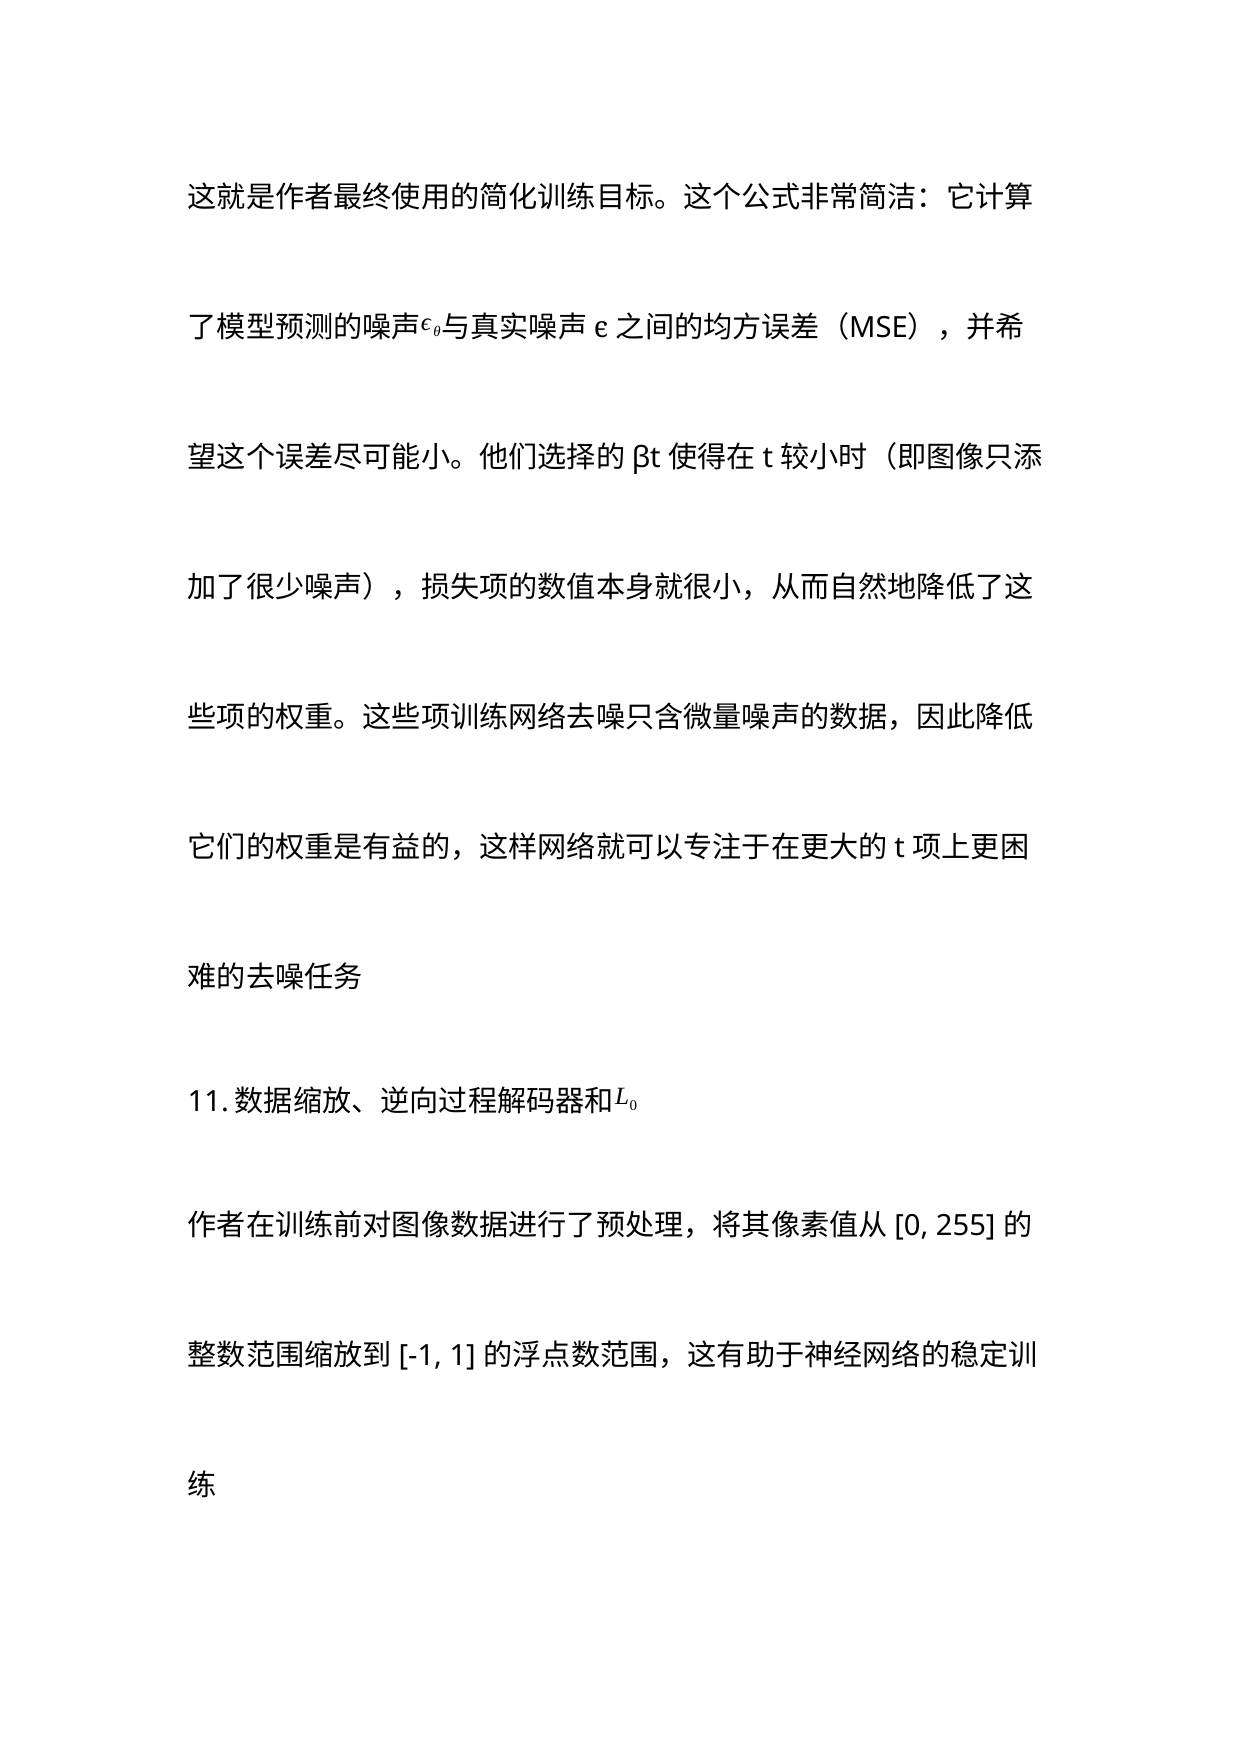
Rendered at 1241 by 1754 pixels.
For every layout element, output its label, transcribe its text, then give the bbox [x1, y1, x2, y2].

text 作者在训练前对图像数据进行了预处理，将其像素值从 [0, 255] 的整数范围缩放到 [-1, 1] 的浮点数范围，这有助于神经网络的稳定训练 [187, 1190, 1053, 1515]
text 这就是作者最终使用的简化训练目标。这个公式非常简洁：它计算了模型预测的噪声与真实噪声 ϵ 之间的均方误差（MSE），并希望这个误差尽可能小。他们选择的 βt​ 使得在 t 较小时（即图像只添加了很少噪声），损失项的数值本身就很小，从而自然地降低了这些项的权重。这些项训练网络去噪只含微量噪声的数据，因此降低它们的权重是有益的，这样网络就可以专注于在更大的 t 项上更困难的去噪任务 [187, 162, 1053, 1007]
text 11. 数据缩放、逆向过程解码器和 [187, 1066, 1053, 1131]
